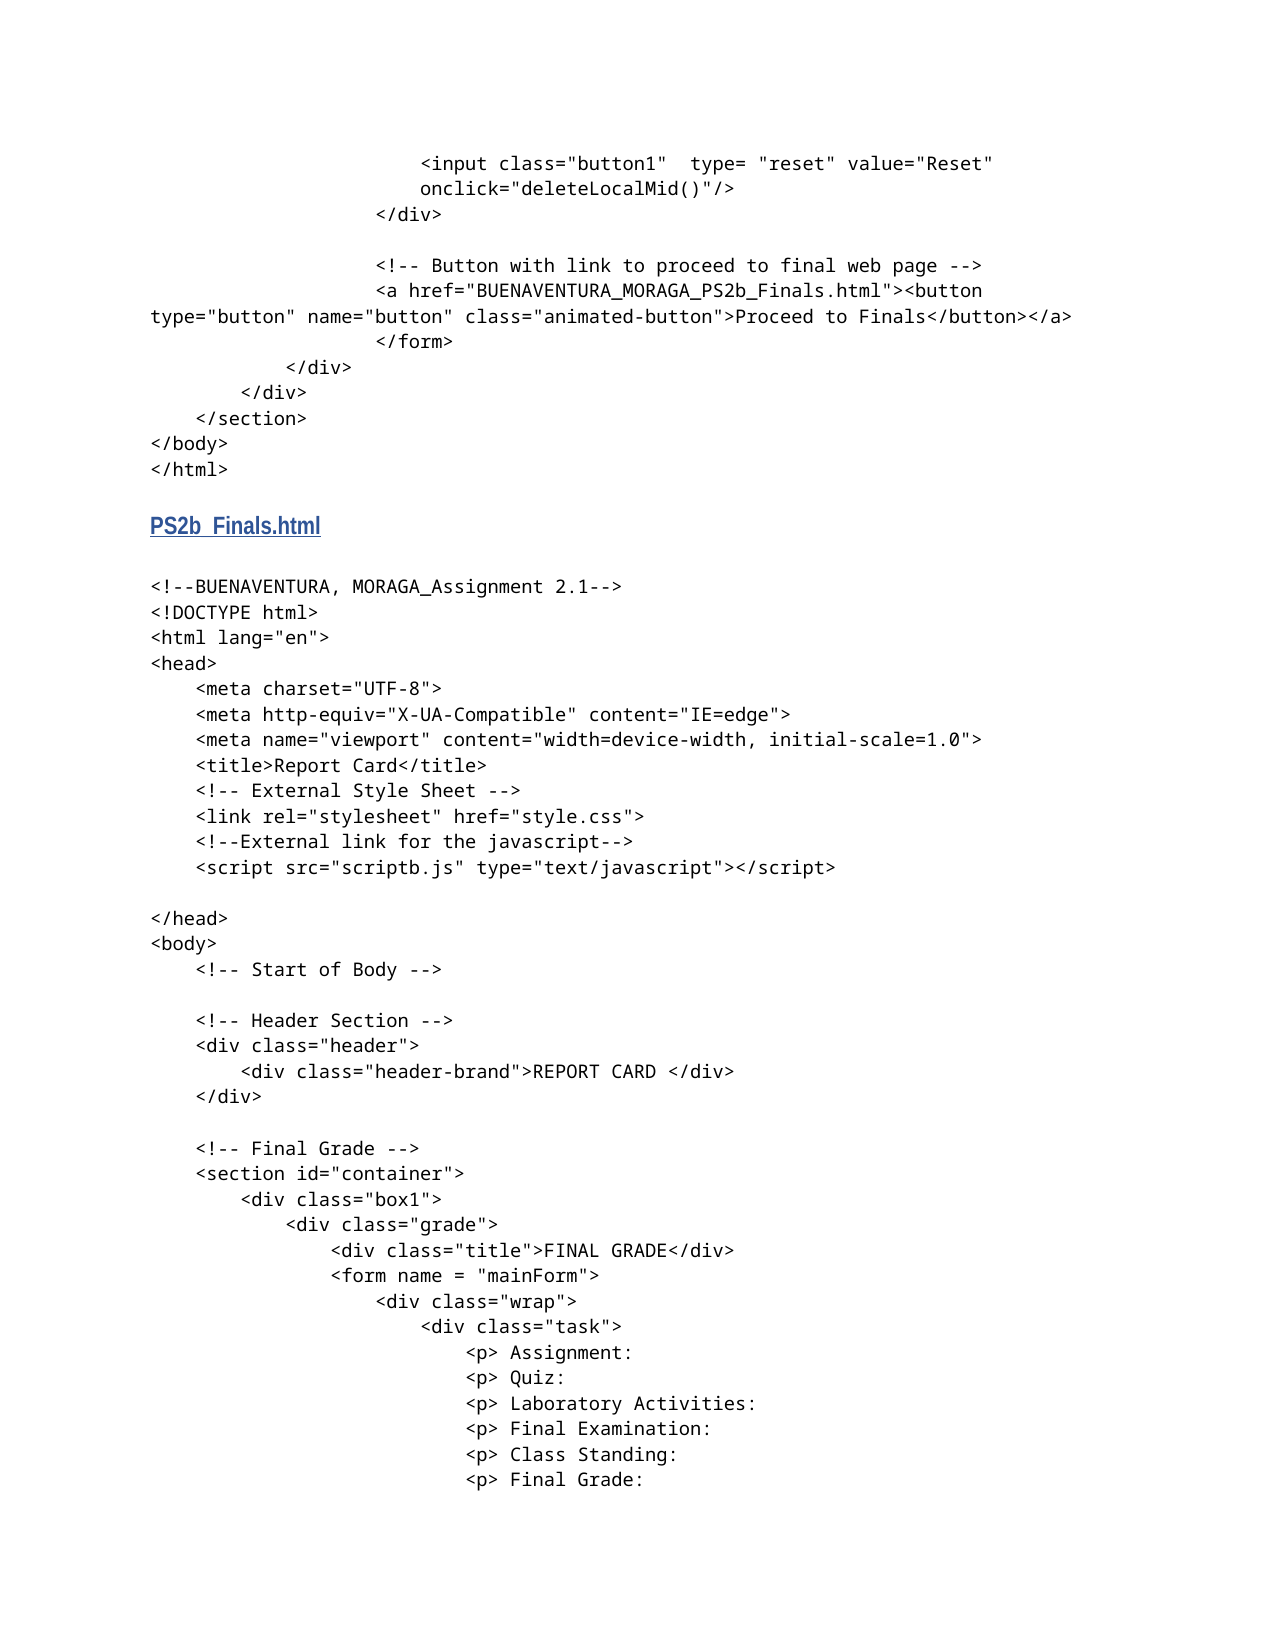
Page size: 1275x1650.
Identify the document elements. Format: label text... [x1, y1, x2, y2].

text <meta http-equiv="X-UA-Compatible" content="IE=edge"> [150, 701, 1125, 727]
text <script src="scriptb.js" type="text/javascript"></script> [150, 854, 1125, 880]
text <div class="task"> [150, 1313, 1125, 1339]
text <p> Laboratory Activities: [150, 1390, 1125, 1416]
text <div class="grade"> [150, 1211, 1125, 1237]
text <!--External link for the javascript--> [150, 829, 1125, 854]
text <p> Assignment: [150, 1339, 1125, 1364]
text <html lang="en"> [150, 624, 1125, 650]
text <div class="box1"> [150, 1186, 1125, 1211]
text </section> [150, 405, 1125, 431]
text <form name = "mainForm"> [150, 1262, 1125, 1288]
text onclick="deleteLocalMid()"/> [150, 176, 1125, 201]
text <div class="wrap"> [150, 1288, 1125, 1313]
text <head> [150, 650, 1125, 676]
text </div> [150, 380, 1125, 405]
text <!--BUENAVENTURA, MORAGA_Assignment 2.1--> [150, 573, 1125, 599]
text </div> [150, 354, 1125, 380]
text </html> [150, 456, 1125, 482]
text <body> [150, 931, 1125, 956]
text <!-- External Style Sheet --> [150, 778, 1125, 803]
text </div> [150, 201, 1125, 227]
text <meta charset="UTF-8"> [150, 676, 1125, 701]
text <!-- Header Section --> [150, 1007, 1125, 1033]
text <p> Class Standing: [150, 1441, 1125, 1467]
text <div class="header-brand">REPORT CARD </div> [150, 1058, 1125, 1084]
text <p> Final Examination: [150, 1416, 1125, 1441]
text <link rel="stylesheet" href="style.css"> [150, 803, 1125, 829]
text <a href="BUENAVENTURA_MORAGA_PS2b_Finals.html"><button type="button" name="button" class="animated-button">Proceed to Finals</button></a> [150, 278, 1125, 329]
text <title>Report Card</title> [150, 752, 1125, 778]
text </form> [150, 329, 1125, 354]
text <!DOCTYPE html> [150, 599, 1125, 624]
text <div class="title">FINAL GRADE</div> [150, 1237, 1125, 1262]
text <meta name="viewport" content="width=device-width, initial-scale=1.0"> [150, 727, 1125, 752]
text </body> [150, 431, 1125, 456]
text </div> [150, 1084, 1125, 1109]
text </head> [150, 905, 1125, 931]
text <!-- Start of Body --> [150, 956, 1125, 982]
text <p> Final Grade: [150, 1467, 1125, 1492]
subtitle PS2b_Finals.html [150, 511, 1125, 539]
text <div class="header"> [150, 1033, 1125, 1058]
text <section id="container"> [150, 1160, 1125, 1186]
text <input class="button1" type= "reset" value="Reset" [150, 150, 1125, 176]
text <!-- Button with link to proceed to final web page --> [150, 252, 1125, 278]
text <p> Quiz: [150, 1364, 1125, 1390]
text <!-- Final Grade --> [150, 1135, 1125, 1160]
